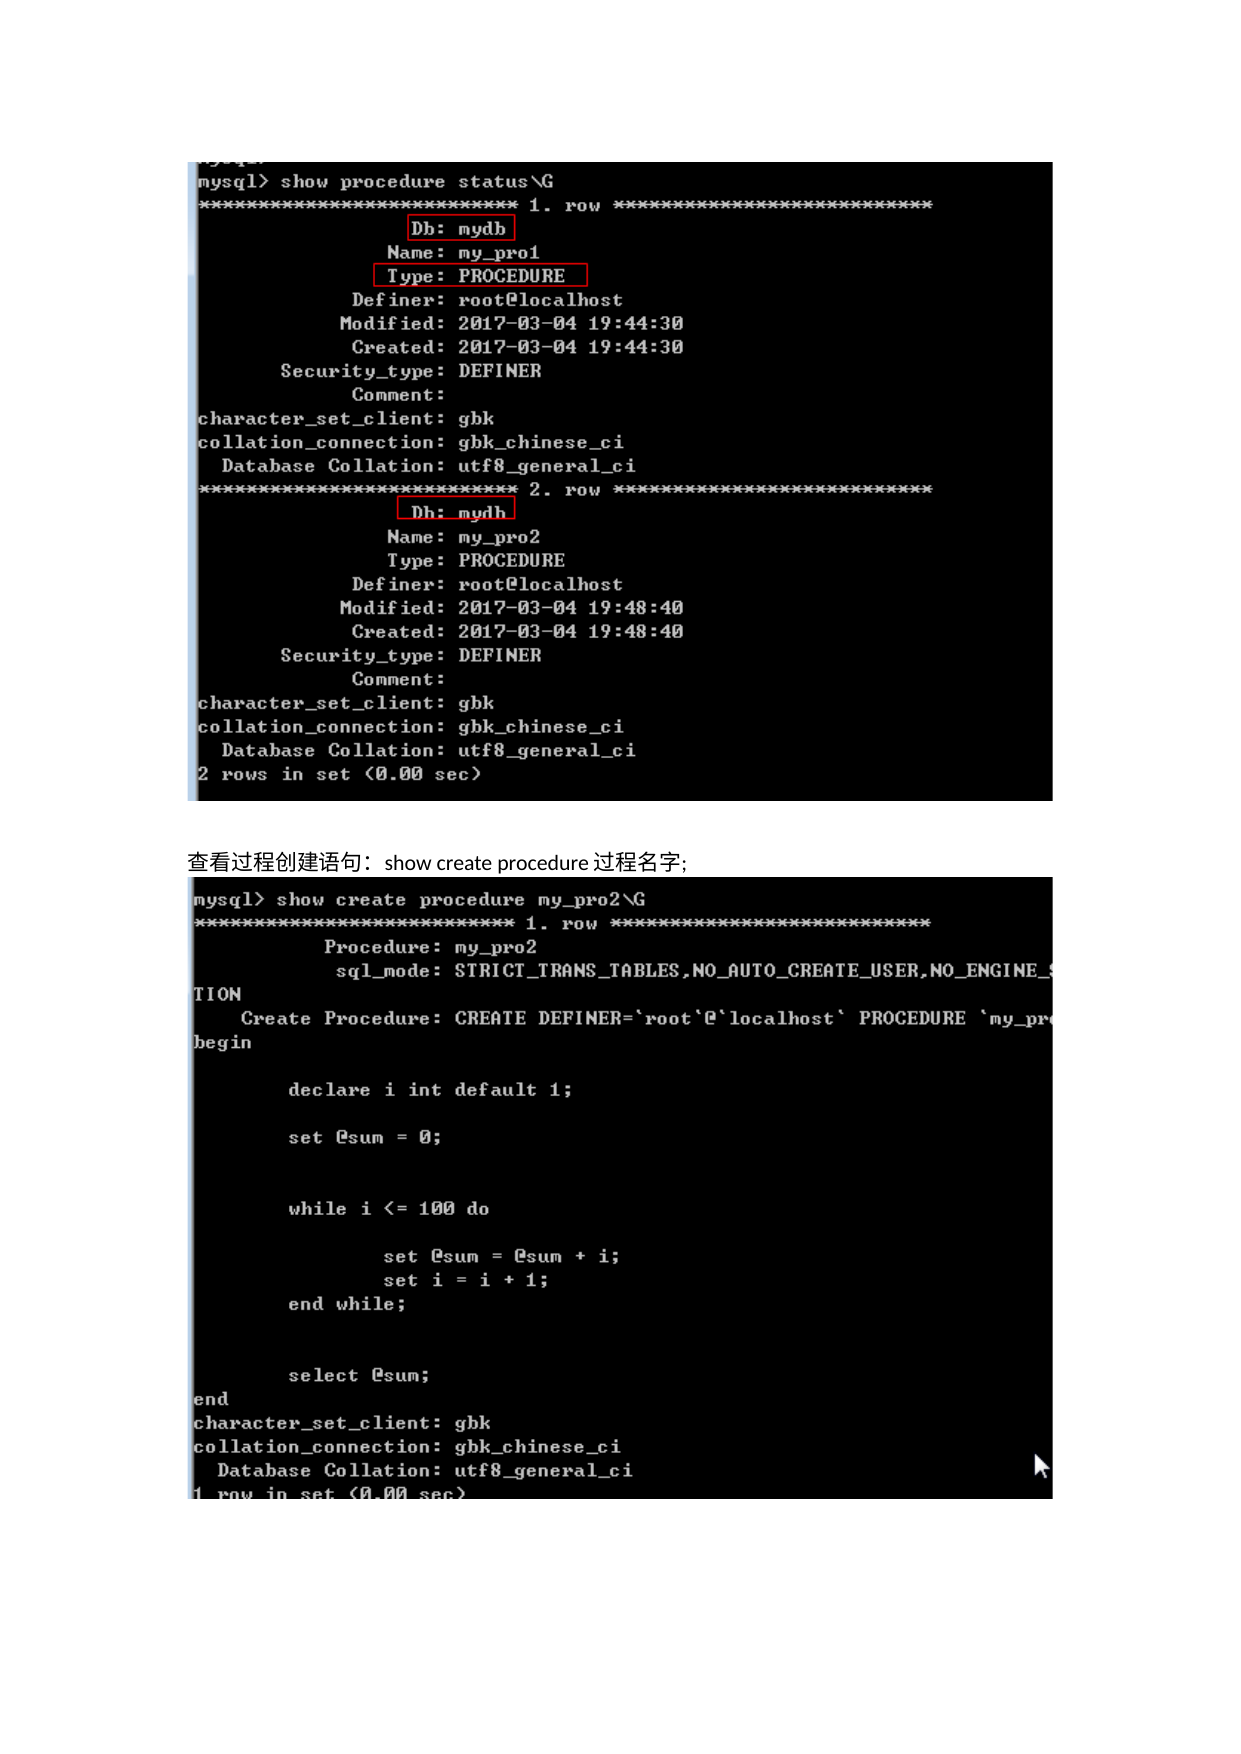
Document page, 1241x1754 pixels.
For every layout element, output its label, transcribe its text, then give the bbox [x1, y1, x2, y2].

text 查看过程创建语句：show create procedure 过程名字; [187, 844, 1053, 877]
picture [187, 162, 1053, 801]
picture [187, 877, 1053, 1499]
